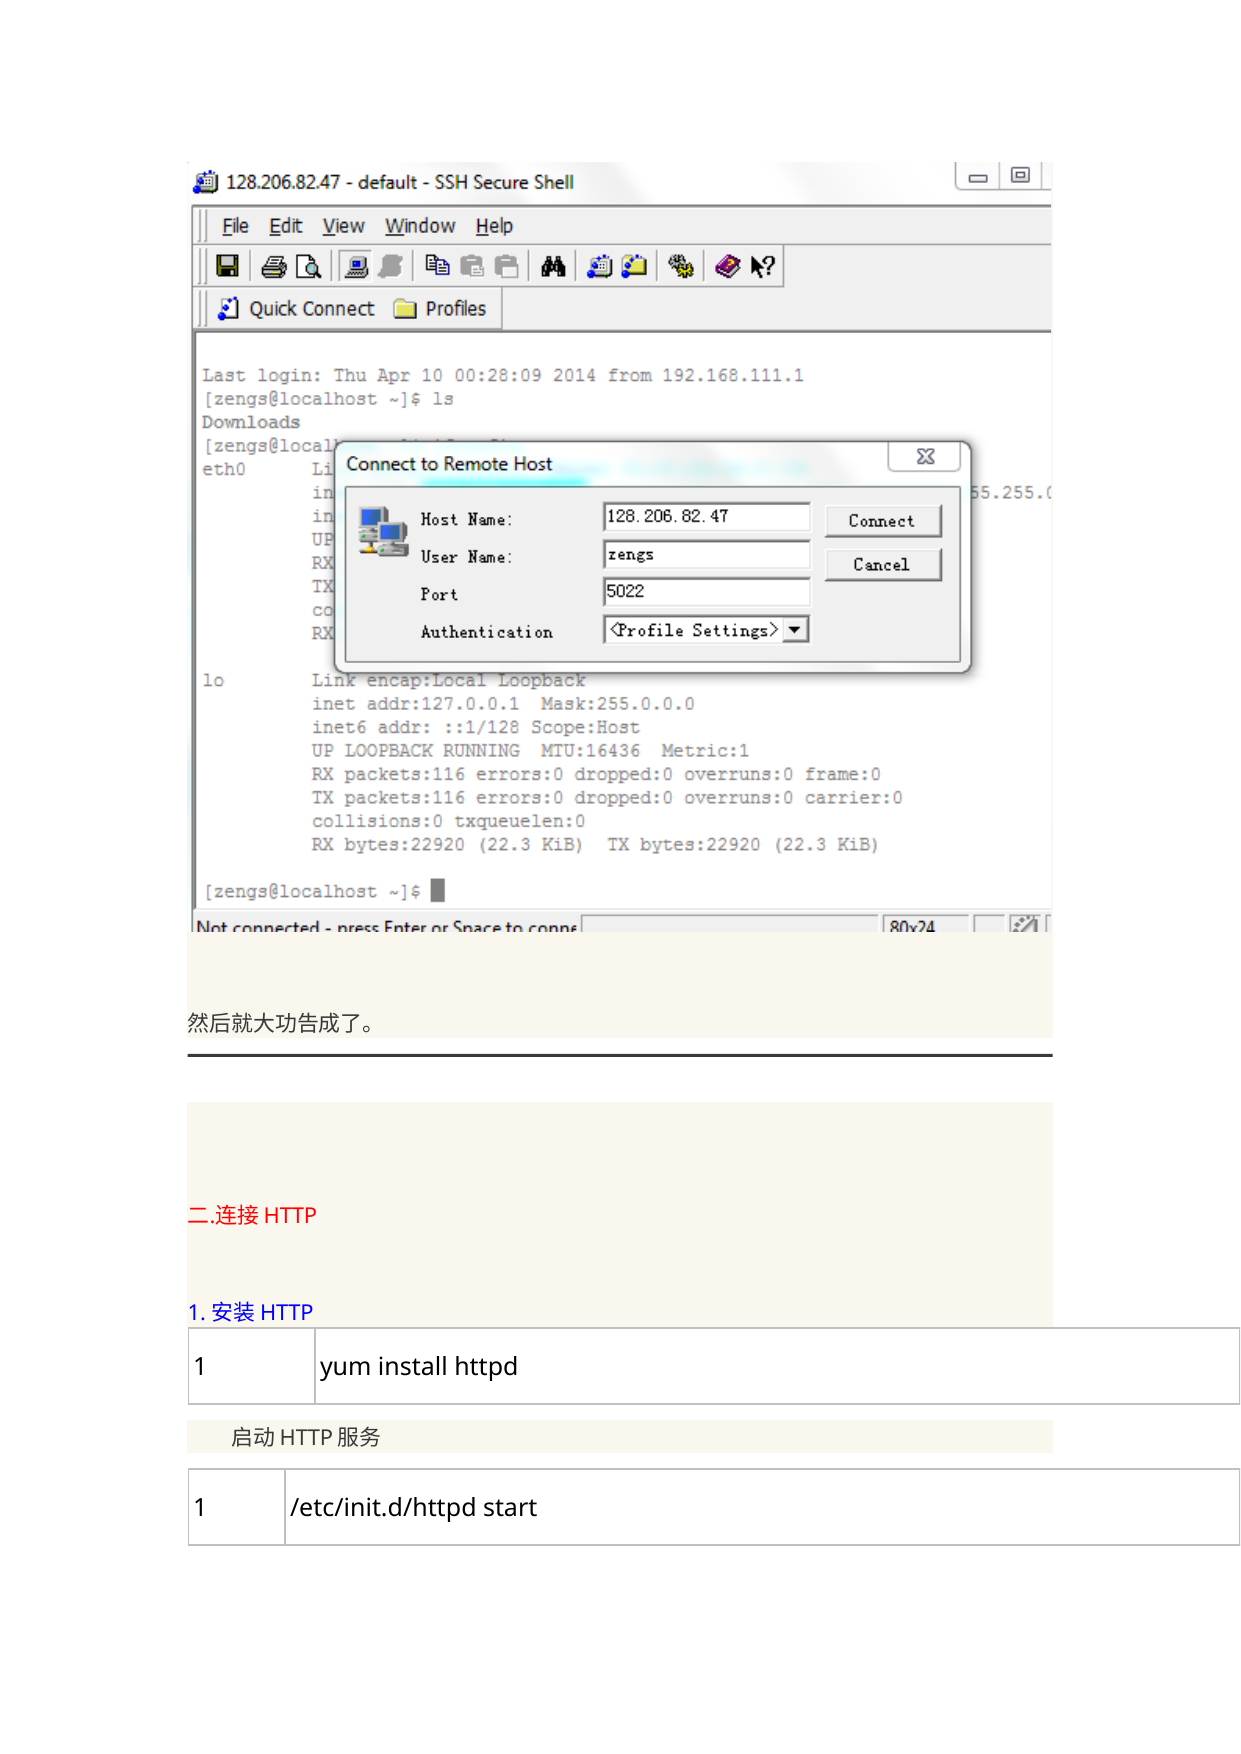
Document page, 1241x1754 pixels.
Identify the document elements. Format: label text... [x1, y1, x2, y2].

text 然后就大功告成了。 [187, 1006, 1053, 1038]
table_header 1 [189, 1470, 284, 1544]
table_header /etc/init.d/httpd start [286, 1470, 1239, 1544]
text 启动HTTP服务 [187, 1420, 1053, 1453]
table_header 1 [189, 1329, 314, 1403]
picture [187, 162, 1052, 932]
table_header yum install httpd [316, 1329, 1239, 1403]
text 1. 安装HTTP [187, 1294, 1053, 1327]
text 二.连接HTTP [187, 1198, 1053, 1231]
